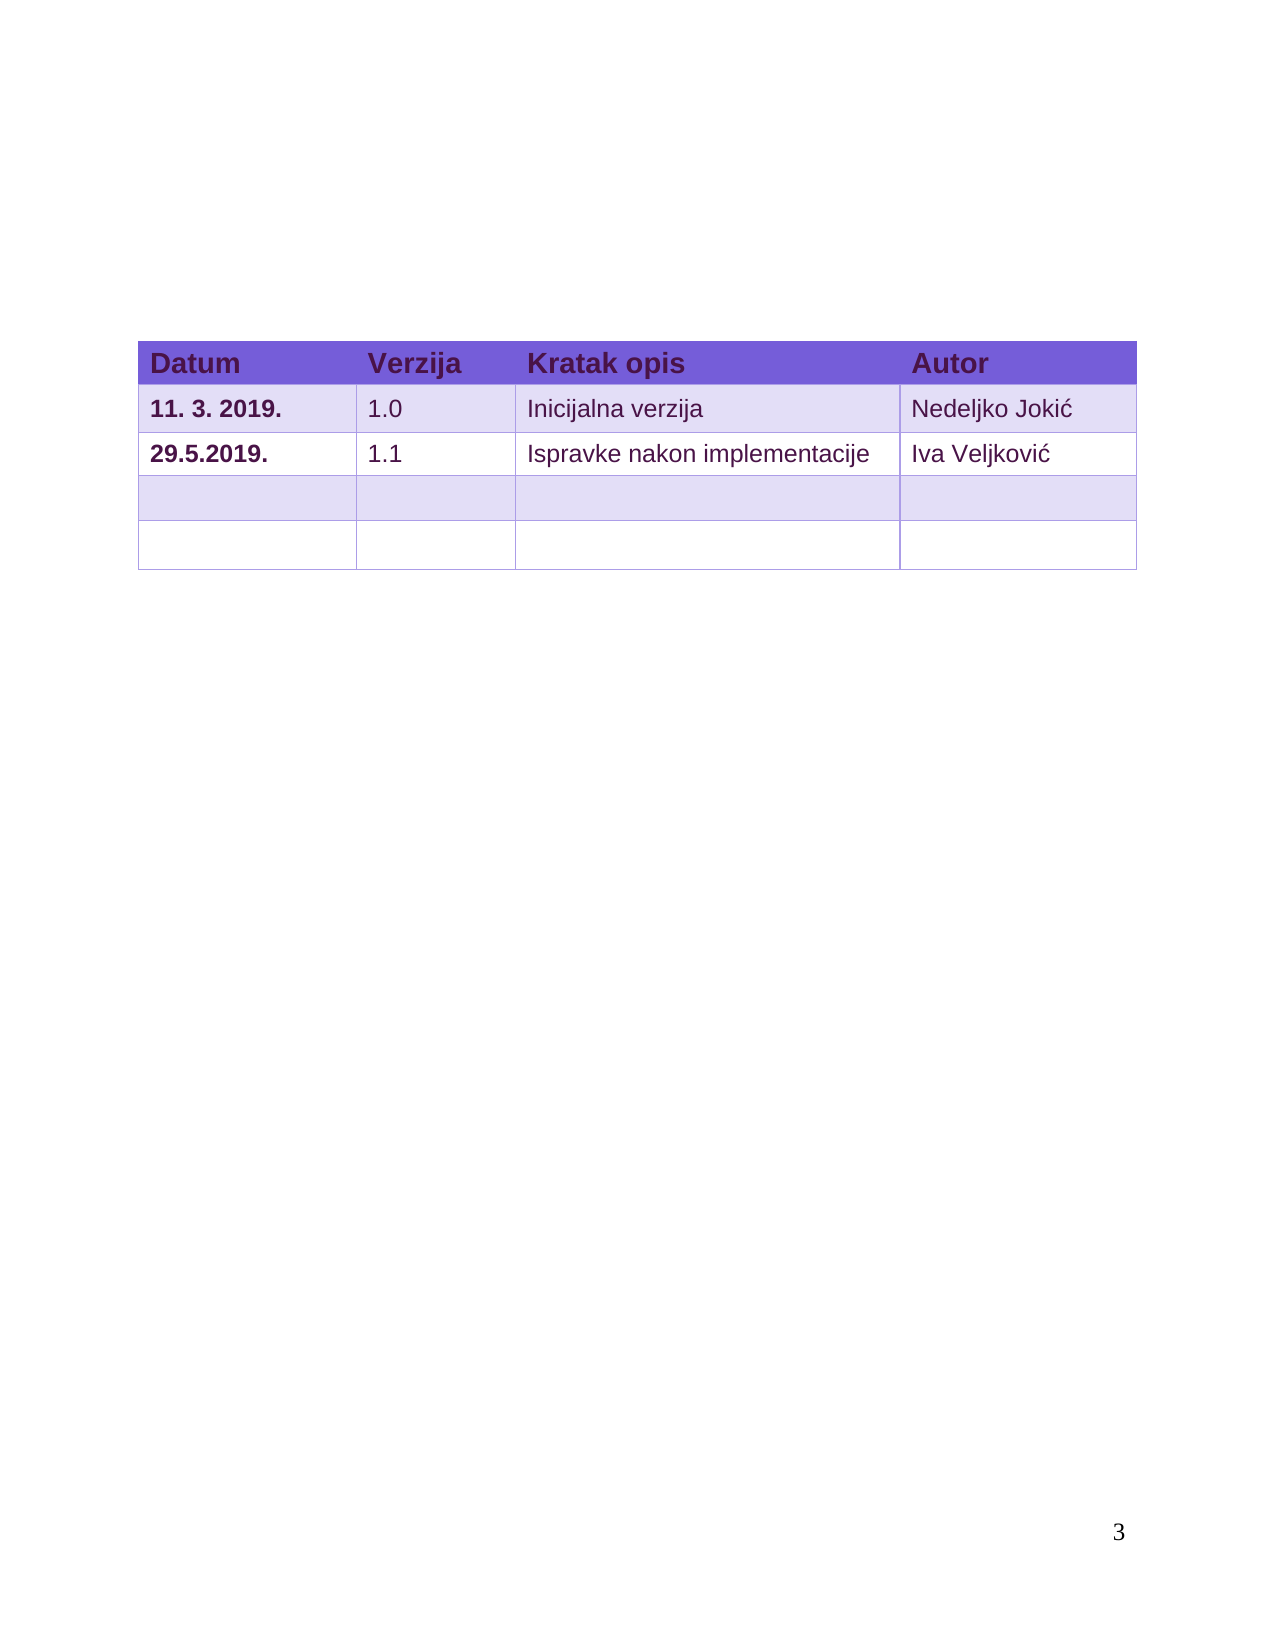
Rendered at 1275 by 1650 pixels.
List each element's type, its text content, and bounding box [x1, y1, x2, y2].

table_header Kratak opis [516, 342, 899, 384]
table_cell Inicijalna verzija [516, 385, 899, 432]
table_header Datum [139, 342, 356, 384]
table_cell 11. 3. 2019. [139, 385, 356, 432]
table_cell 1.0 [357, 385, 515, 432]
table_cell [901, 521, 1136, 569]
table_cell Ispravke nakon implementacije [516, 433, 899, 474]
table_cell [139, 521, 356, 569]
table_header Verzija [357, 342, 515, 384]
table_cell Nedeljko Jokić [901, 385, 1136, 432]
table_cell 1.1 [357, 433, 515, 474]
table_cell [901, 476, 1136, 520]
table_cell 29.5.2019. [139, 433, 356, 474]
table_cell [357, 476, 515, 520]
table_cell [516, 476, 899, 520]
table_cell [516, 521, 899, 569]
table_header Autor [901, 342, 1136, 384]
table_cell [139, 476, 356, 520]
table_cell [357, 521, 515, 569]
table_cell Iva Veljković [901, 433, 1136, 474]
